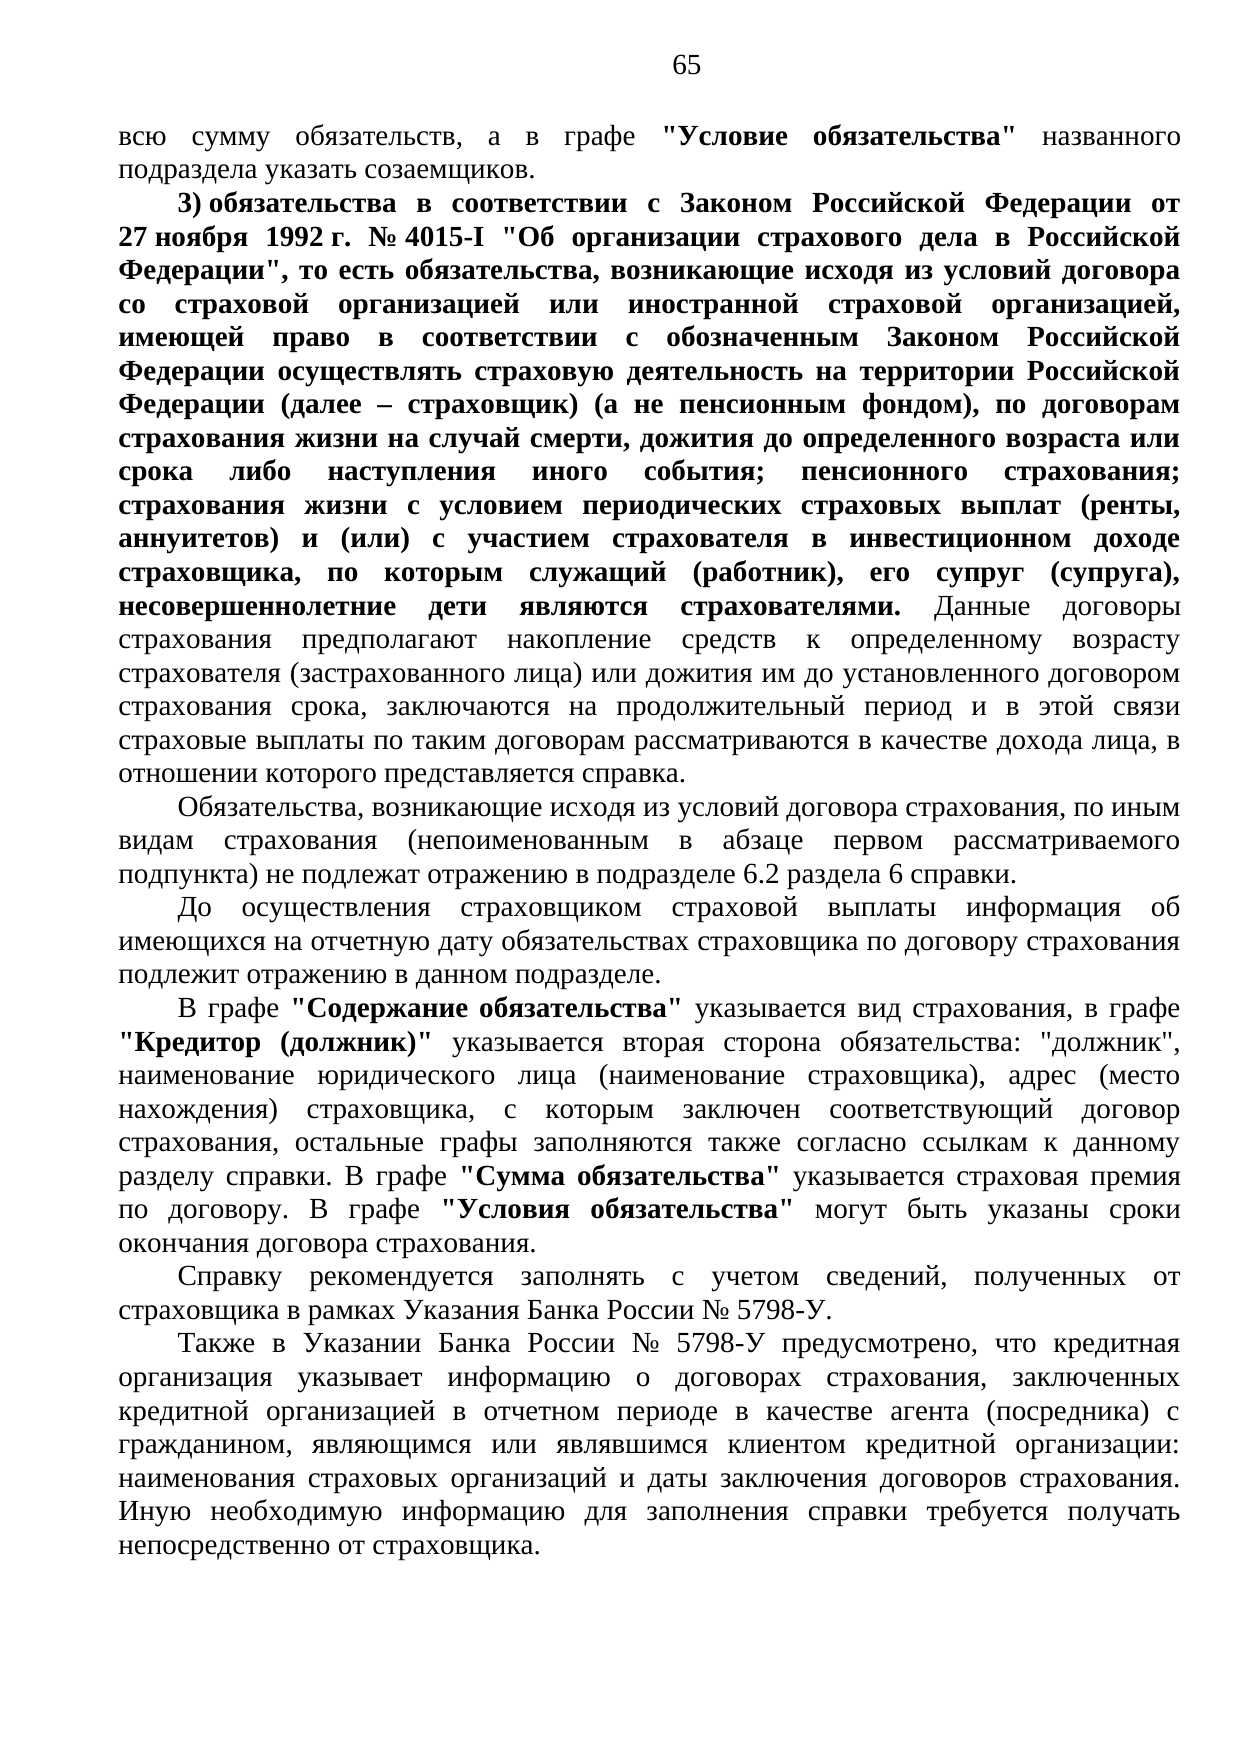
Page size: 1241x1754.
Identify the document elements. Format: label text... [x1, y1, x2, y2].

text Справку рекомендуется заполнять с учетом сведений, полученных от страховщика в рамках Указания Банка России № 5798-У. [118, 1258, 1181, 1326]
text Обязательства, возникающие исходя из условий договора страхования, по иным видам страхования (непоименованным в абзаце первом рассматриваемого подпункта) не подлежат отражению в подразделе 6.2 раздела 6 справки. [118, 789, 1181, 889]
text В графе "Содержание обязательства" указывается вид страхования, в графе "Кредитор (должник)" указывается вторая сторона обязательства: "должник", наименование юридического лица (наименование страховщика), адрес (место нахождения) страховщика, с которым заключен соответствующий договор страхования, остальные графы заполняются также согласно ссылкам к данному разделу справки. В графе "Сумма обязательства" указывается страховая премия по договору. В графе "Условия обязательства" могут быть указаны сроки окончания договора страхования. [118, 990, 1181, 1258]
text До осуществления страховщиком страховой выплаты информация об имеющихся на отчетную дату обязательствах страховщика по договору страхования подлежит отражению в данном подразделе. [118, 889, 1181, 990]
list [118, 118, 1181, 185]
text Также в Указании Банка России № 5798-У предусмотрено, что кредитная организация указывает информацию о договорах страхования, заключенных кредитной организацией в отчетном периоде в качестве агента (посредника) с гражданином, являющимся или являвшимся клиентом кредитной организации: наименования страховых организаций и даты заключения договоров страхования. Иную необходимую информацию для заполнения справки требуется получать непосредственно от страховщика. [118, 1326, 1181, 1560]
text 3) обязательства в соответствии с Законом Российской Федерации от 27 ноября 1992 г. № 4015-I "Об организации страхового дела в Российской Федерации", то есть обязательства, возникающие исходя из условий договора со страховой организацией или иностранной страховой организацией, имеющей право в соответствии с обозначенным Законом Российской Федерации осуществлять страховую деятельность на территории Российской Федерации (далее – страховщик) (а не пенсионным фондом), по договорам страхования жизни на случай смерти, дожития до определенного возраста или срока либо наступления иного события; пенсионного страхования; страхования жизни с условием периодических страховых выплат (ренты, аннуитетов) и (или) с участием страхователя в инвестиционном доходе страховщика, по которым служащий (работник), его супруг (супруга), несовершеннолетние дети являются страхователями. Данные договоры страхования предполагают накопление средств к определенному возрасту страхователя (застрахованного лица) или дожития им до установленного договором страхования срока, заключаются на продолжительный период и в этой связи страховые выплаты по таким договорам рассматриваются в качестве дохода лица, в отношении которого представляется справка. [118, 185, 1181, 789]
